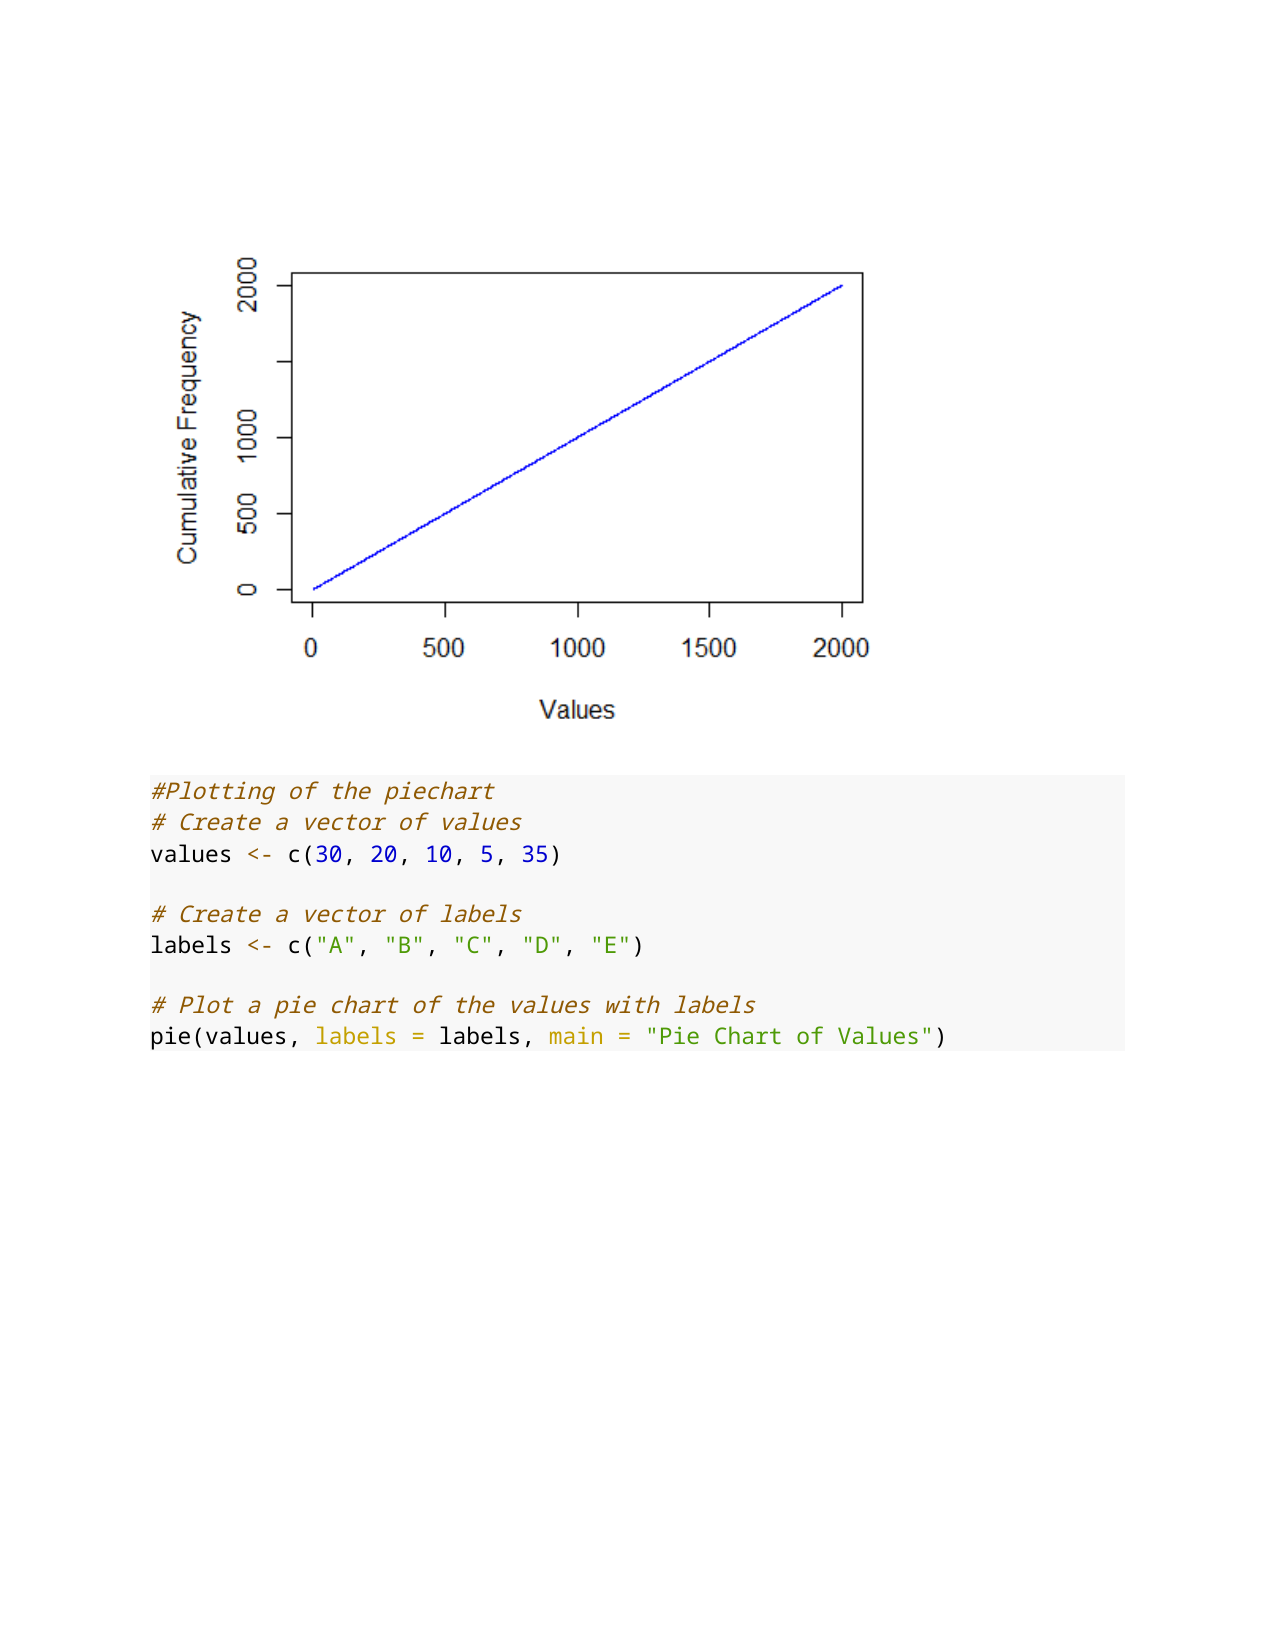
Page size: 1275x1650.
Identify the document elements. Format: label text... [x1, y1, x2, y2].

picture [168, 150, 927, 757]
text #Plotting of the piechart # Create a vector of values values <- c(30, 20, 10, 5, 35) # Create a vector of labels labels <- c("A", "B", "C", "D", "E") # Plot a pie chart of the values with labels pie(values, labels = labels, main = "Pie Chart of Values") [150, 775, 1125, 1051]
